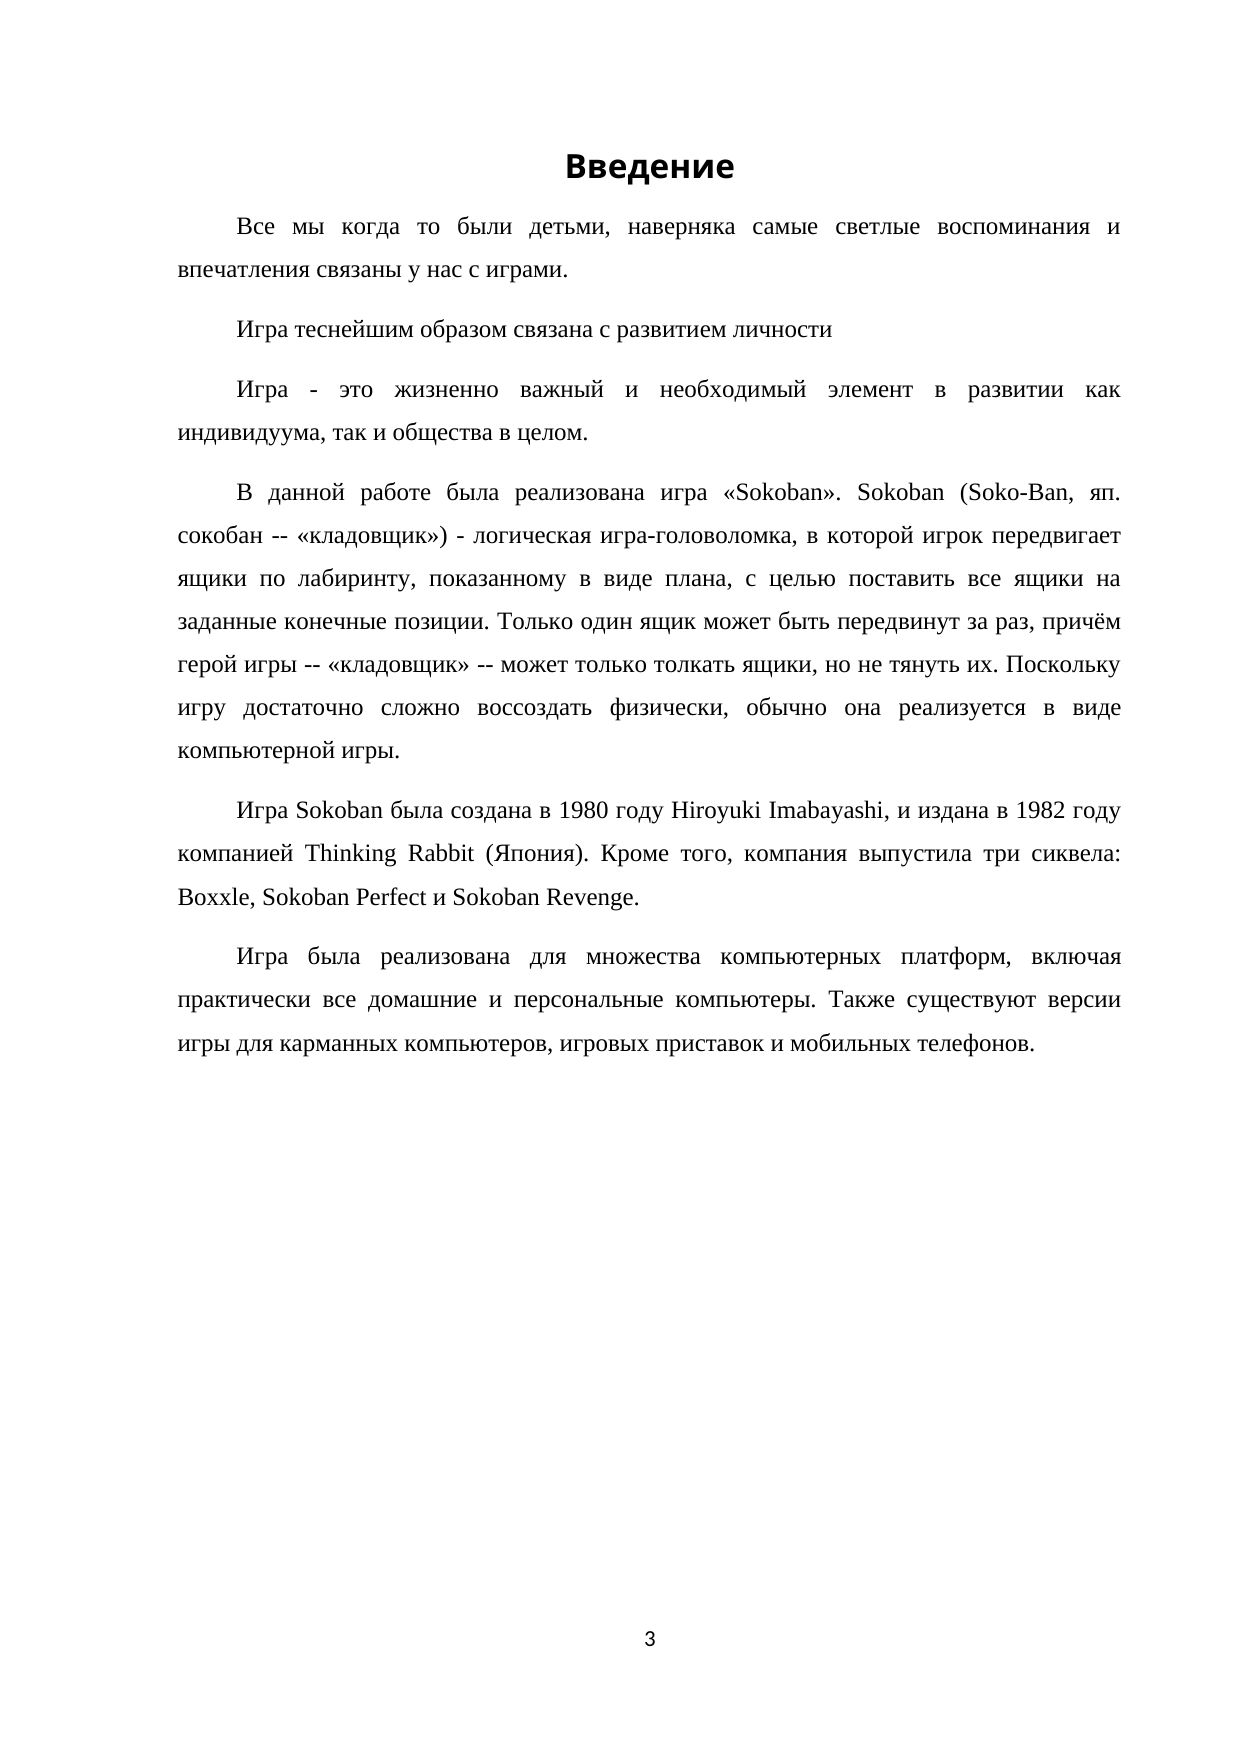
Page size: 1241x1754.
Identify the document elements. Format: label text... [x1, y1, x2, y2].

text Игра Sokoban была создана в 1980 году Hiroyuki Imabayashi, и издана в 1982 году компанией Thinking Rabbit (Япония). Кроме того, компания выпустила три сиквела: Boxxle, Sokoban Perfect и Sokoban Revenge. [177, 795, 1122, 910]
text Игра была реализована для множества компьютерных платформ, включая практически все домашние и персональные компьютеры. Также существуют версии игры для карманных компьютеров, игровых приставок и мобильных телефонов. [177, 941, 1122, 1056]
subtitle Введение [177, 143, 1122, 188]
text Игра - это жизненно важный и необходимый элемент в развитии как индивидуума, так и общества в целом. [177, 374, 1122, 446]
text Все мы когда то были детьми, наверняка самые светлые воспоминания и впечатления связаны у нас с играми. [177, 211, 1122, 283]
text Игра теснейшим образом связана с развитием личности [177, 314, 1122, 343]
text В данной работе была реализована игра «Sokoban». Sokoban (Soko-Ban, яп. сокобан -- «кладовщик») - логическая игра-головоломка, в которой игрок передвигает ящики по лабиринту, показанному в виде плана, с целью поставить все ящики на заданные конечные позиции. Только один ящик может быть передвинут за раз, причём герой игры -- «кладовщик» -- может только толкать ящики, но не тянуть их. Поскольку игру достаточно сложно воссоздать физически, обычно она реализуется в виде компьютерной игры. [177, 477, 1122, 764]
